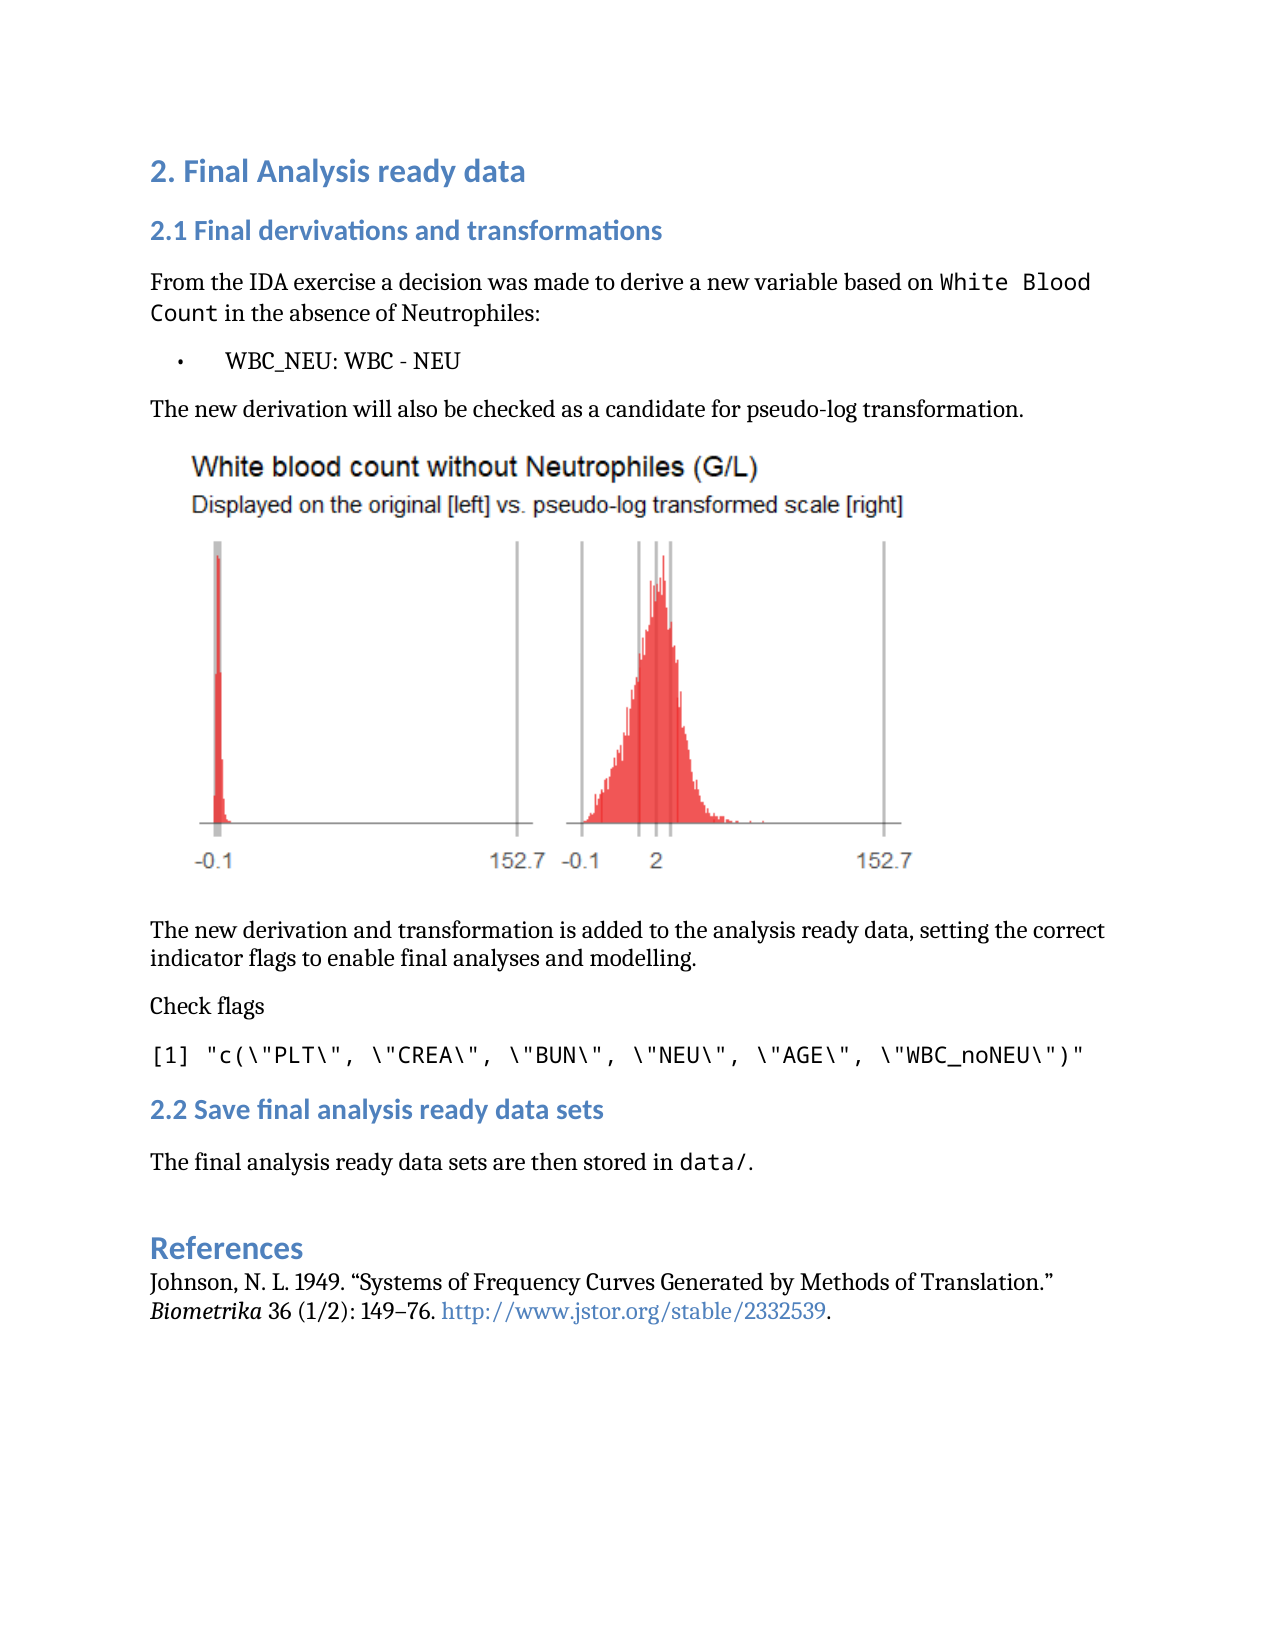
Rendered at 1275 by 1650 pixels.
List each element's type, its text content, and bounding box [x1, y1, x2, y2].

text [1] "c(\"PLT\", \"CREA\", \"BUN\", \"NEU\", \"AGE\", \"WBC_noNEU\")" [150, 1039, 1125, 1071]
subtitle 2.1 Final dervivations and transformations [150, 212, 1125, 247]
picture [168, 442, 927, 897]
text From the IDA exercise a decision was made to derive a new variable based on White Blood Count in the absence of Neutrophiles: [150, 266, 1125, 328]
text Check flags [150, 992, 1125, 1021]
list WBC_NEU: WBC - NEU [175, 347, 1125, 376]
text Johnson, N. L. 1949. “Systems of Frequency Curves Generated by Methods of Translation.” Biometrika 36 (1/2): 149–76. http://www.jstor.org/stable/2332539. [150, 1268, 1125, 1325]
subtitle 2.2 Save final analysis ready data sets [150, 1091, 1125, 1127]
text The new derivation and transformation is added to the analysis ready data, setting the correct indicator flags to enable final analyses and modelling. [150, 916, 1125, 973]
text The final analysis ready data sets are then stored in data/. [150, 1146, 1125, 1177]
subtitle 2. Final Analysis ready data [150, 150, 1125, 191]
text The new derivation will also be checked as a candidate for pseudo-log transformation. [150, 395, 1125, 423]
subtitle References [150, 1227, 1125, 1268]
